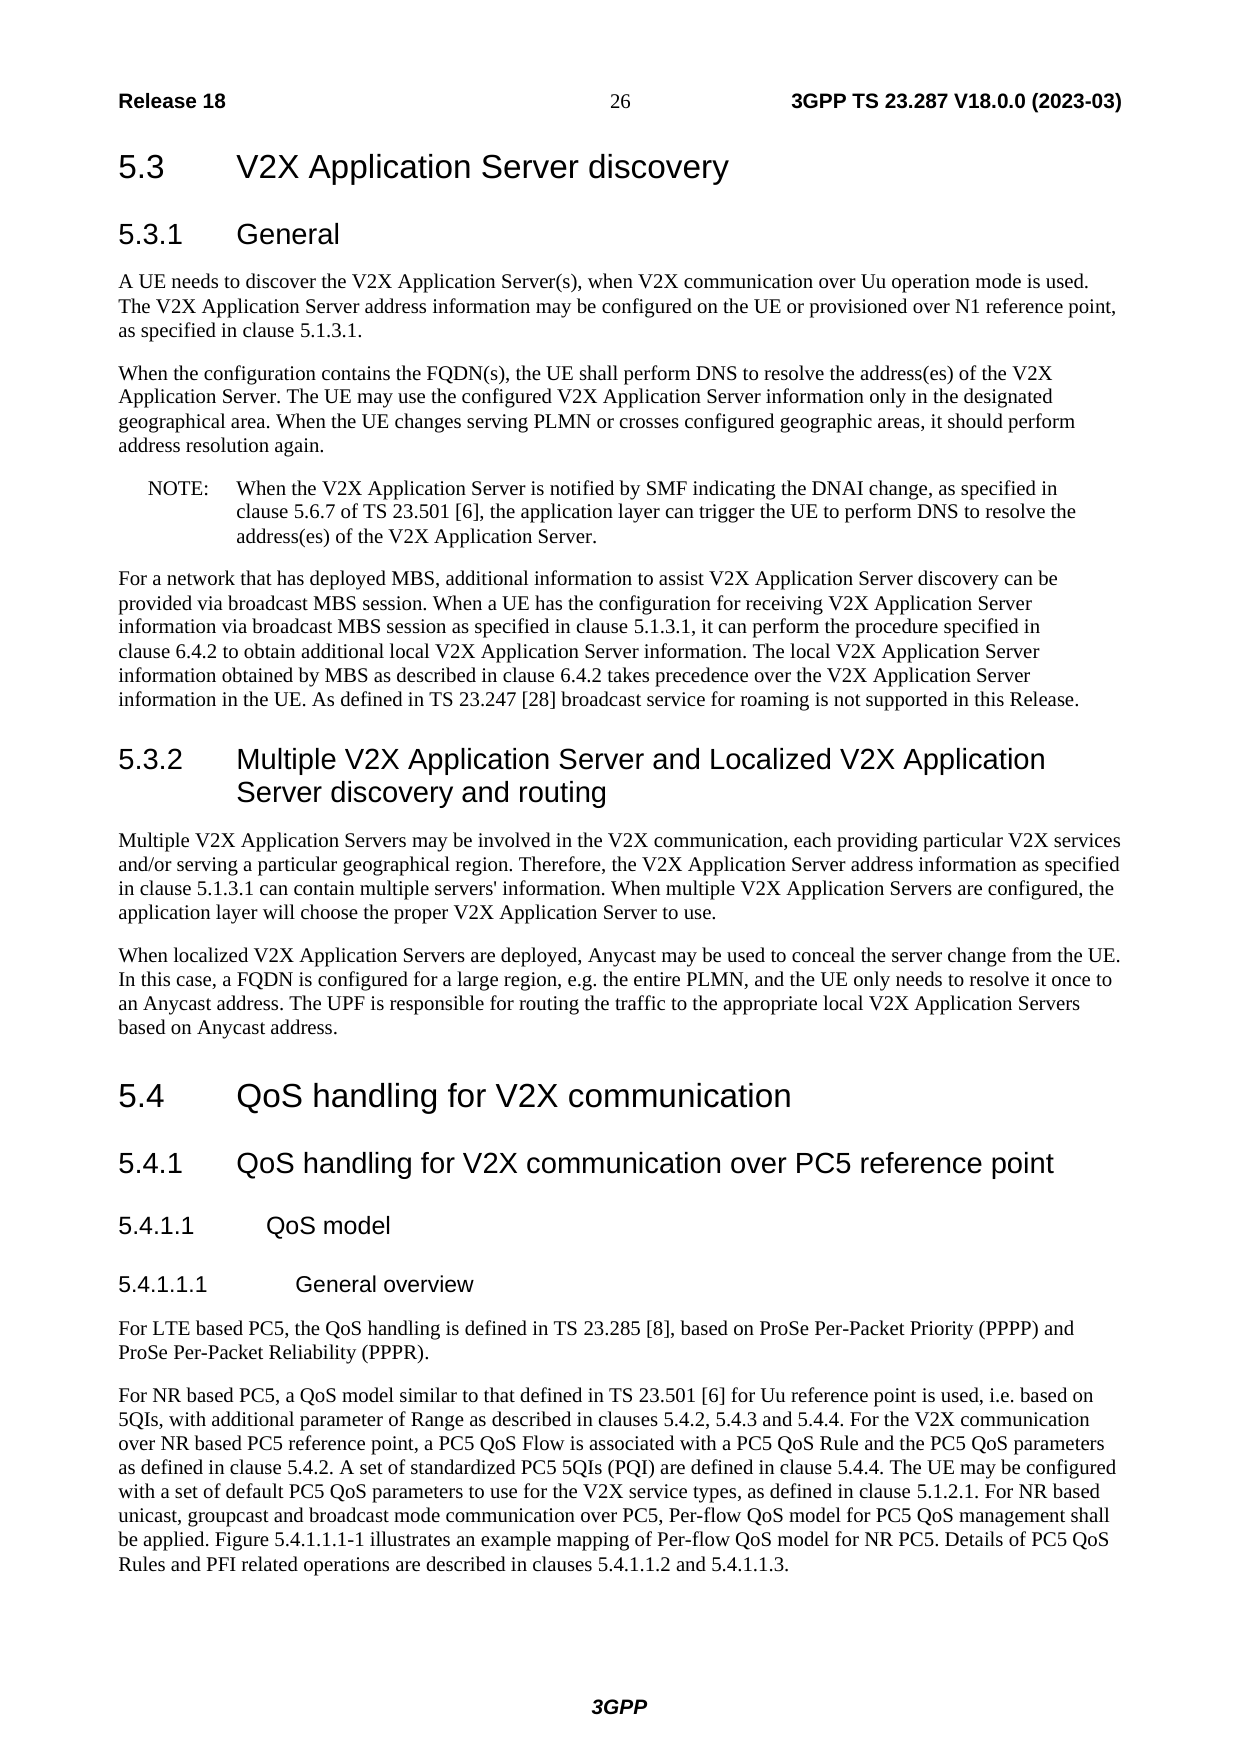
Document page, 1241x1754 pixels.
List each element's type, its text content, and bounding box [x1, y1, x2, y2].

subtitle 5.3 V2X Application Server discovery [118, 147, 1122, 186]
subtitle 5.4.1.1 QoS model [118, 1211, 1122, 1240]
subtitle 5.3.2 Multiple V2X Application Server and Localized V2X Application Server discovery and routing [118, 742, 1122, 809]
text NOTE: When the V2X Application Server is notified by SMF indicating the DNAI change, as specified in clause 5.6.7 of TS 23.501 [6], the application layer can trigger the UE to perform DNS to resolve the address(es) of the V2X Application Server. [148, 475, 1122, 548]
text A UE needs to discover the V2X Application Server(s), when V2X communication over Uu operation mode is used. The V2X Application Server address information may be configured on the UE or provisioned over N1 reference point, as specified in clause 5.1.3.1. [118, 269, 1122, 342]
text Multiple V2X Application Servers may be involved in the V2X communication, each providing particular V2X services and/or serving a particular geographical region. Therefore, the V2X Application Server address information as specified in clause 5.1.3.1 can contain multiple servers' information. When multiple V2X Application Servers are configured, the application layer will choose the proper V2X Application Server to use. [118, 828, 1122, 924]
text For a network that has deployed MBS, additional information to assist V2X Application Server discovery can be provided via broadcast MBS session. When a UE has the configuration for receiving V2X Application Server information via broadcast MBS session as specified in clause 5.1.3.1, it can perform the procedure specified in clause 6.4.2 to obtain additional local V2X Application Server information. The local V2X Application Server information obtained by MBS as described in clause 6.4.2 takes precedence over the V2X Application Server information in the UE. As defined in TS 23.247 [28] broadcast service for roaming is not supported in this Release. [118, 566, 1122, 711]
subtitle 5.4 QoS handling for V2X communication [118, 1077, 1122, 1115]
subtitle 5.4.1 QoS handling for V2X communication over PC5 reference point [118, 1146, 1122, 1180]
subtitle 5.3.1 General [118, 217, 1122, 251]
text For NR based PC5, a QoS model similar to that defined in TS 23.501 [6] for Uu reference point is used, i.e. based on 5QIs, with additional parameter of Range as described in clauses 5.4.2, 5.4.3 and 5.4.4. For the V2X communication over NR based PC5 reference point, a PC5 QoS Flow is associated with a PC5 QoS Rule and the PC5 QoS parameters as defined in clause 5.4.2. A set of standardized PC5 5QIs (PQI) are defined in clause 5.4.4. The UE may be configured with a set of default PC5 QoS parameters to use for the V2X service types, as defined in clause 5.1.2.1. For NR based unicast, groupcast and broadcast mode communication over PC5, Per-flow QoS model for PC5 QoS management shall be applied. Figure 5.4.1.1.1-1 illustrates an example mapping of Per-flow QoS model for NR PC5. Details of PC5 QoS Rules and PFI related operations are described in clauses 5.4.1.1.2 and 5.4.1.1.3. [118, 1383, 1122, 1576]
text For LTE based PC5, the QoS handling is defined in TS 23.285 [8], based on ProSe Per-Packet Priority (PPPP) and ProSe Per-Packet Reliability (PPPR). [118, 1316, 1122, 1364]
text When the configuration contains the FQDN(s), the UE shall perform DNS to resolve the address(es) of the V2X Application Server. The UE may use the configured V2X Application Server information only in the designated geographical area. When the UE changes serving PLMN or crosses configured geographic areas, it should perform address resolution again. [118, 360, 1122, 457]
subtitle 5.4.1.1.1 General overview [118, 1271, 1122, 1297]
text When localized V2X Application Servers are deployed, Anycast may be used to conceal the server change from the UE. In this case, a FQDN is configured for a large region, e.g. the entire PLMN, and the UE only needs to resolve it once to an Anycast address. The UPF is responsible for routing the traffic to the appropriate local V2X Application Servers based on Anycast address. [118, 943, 1122, 1039]
